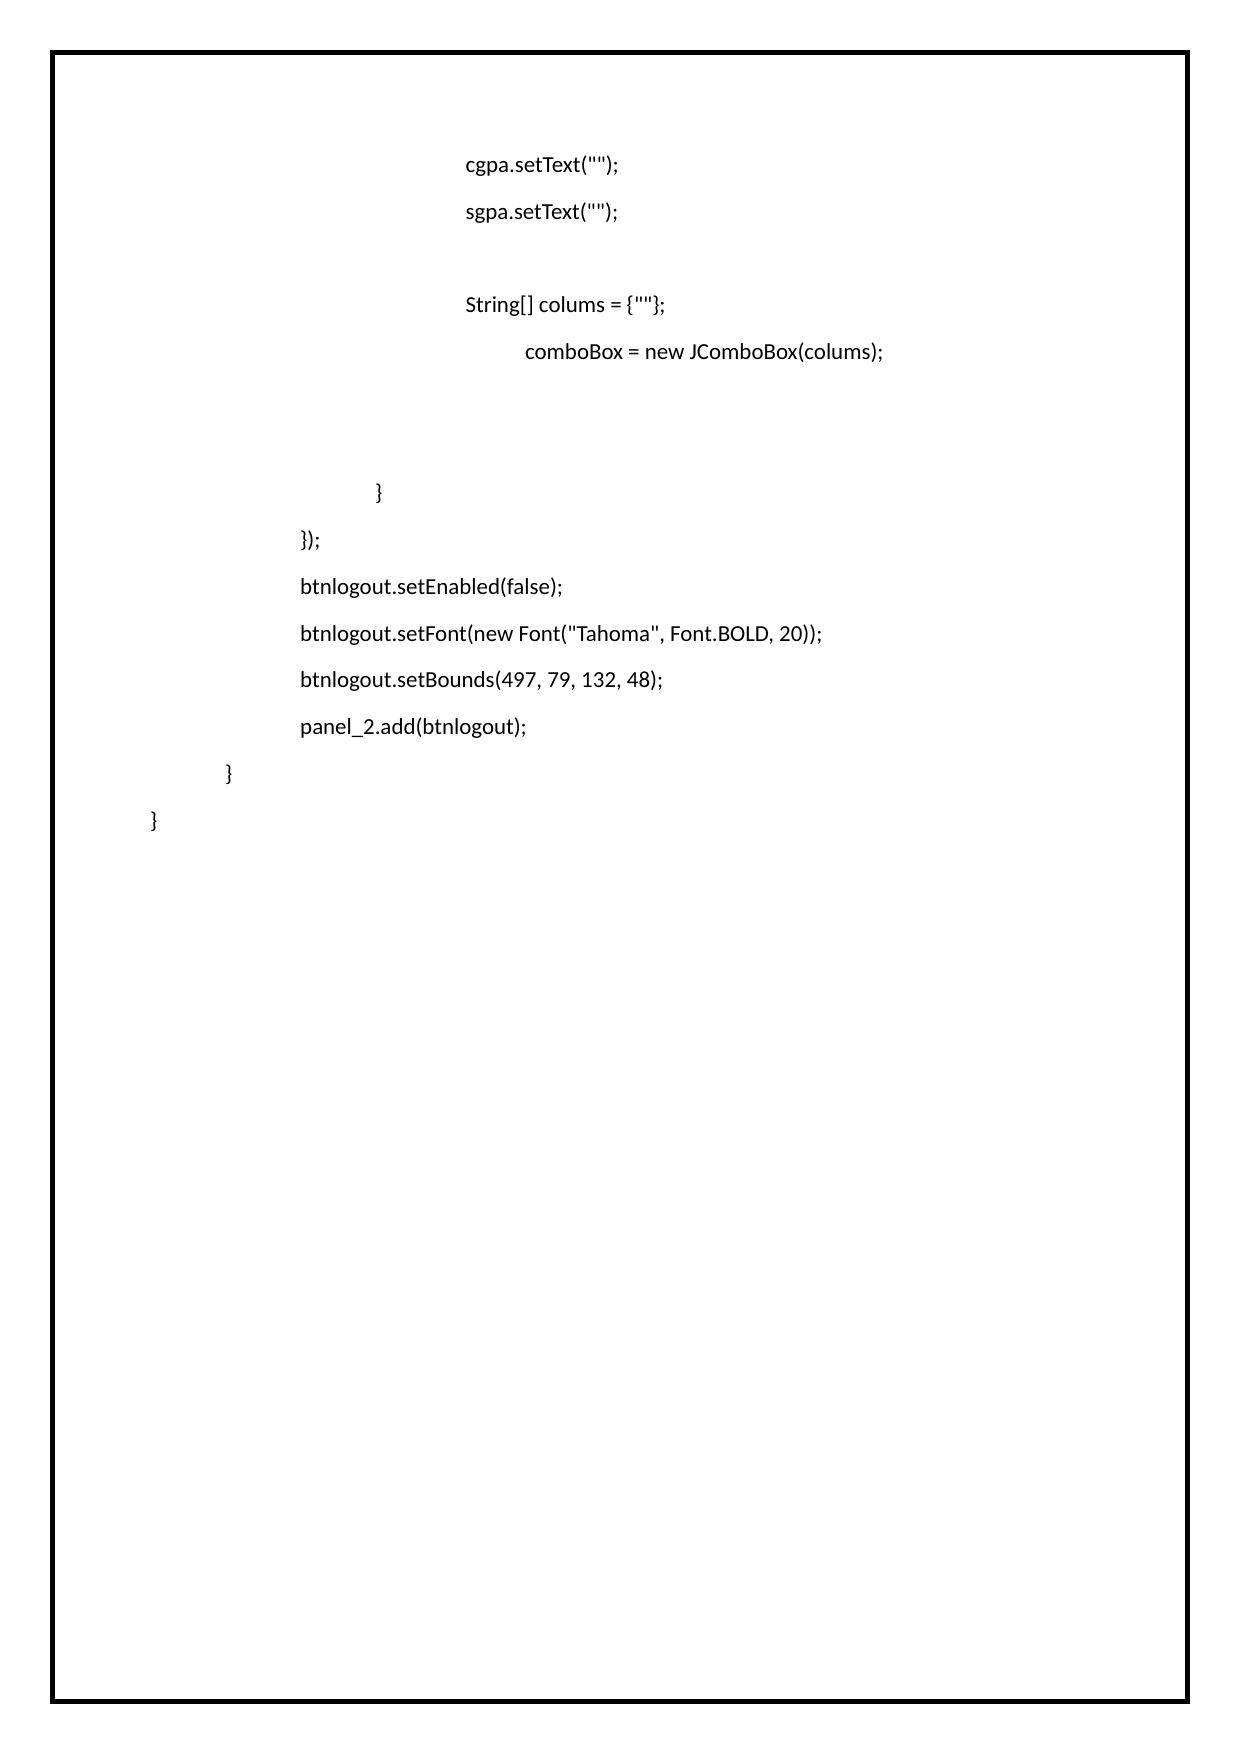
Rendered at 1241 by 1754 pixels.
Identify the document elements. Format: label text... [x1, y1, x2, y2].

text } [150, 806, 1090, 834]
text }); [150, 525, 1090, 553]
text sgpa.setText(""); [150, 197, 1090, 225]
text btnlogout.setFont(new Font("Tahoma", Font.BOLD, 20)); [150, 619, 1090, 647]
text panel_2.add(btnlogout); [150, 712, 1090, 741]
text comboBox = new JComboBox(colums); [150, 337, 1090, 366]
text } [150, 478, 1090, 506]
text btnlogout.setBounds(497, 79, 132, 48); [150, 666, 1090, 694]
text cgpa.setText(""); [150, 150, 1090, 178]
text } [150, 759, 1090, 787]
text btnlogout.setEnabled(false); [150, 572, 1090, 600]
text String[] colums = {""}; [150, 291, 1090, 319]
